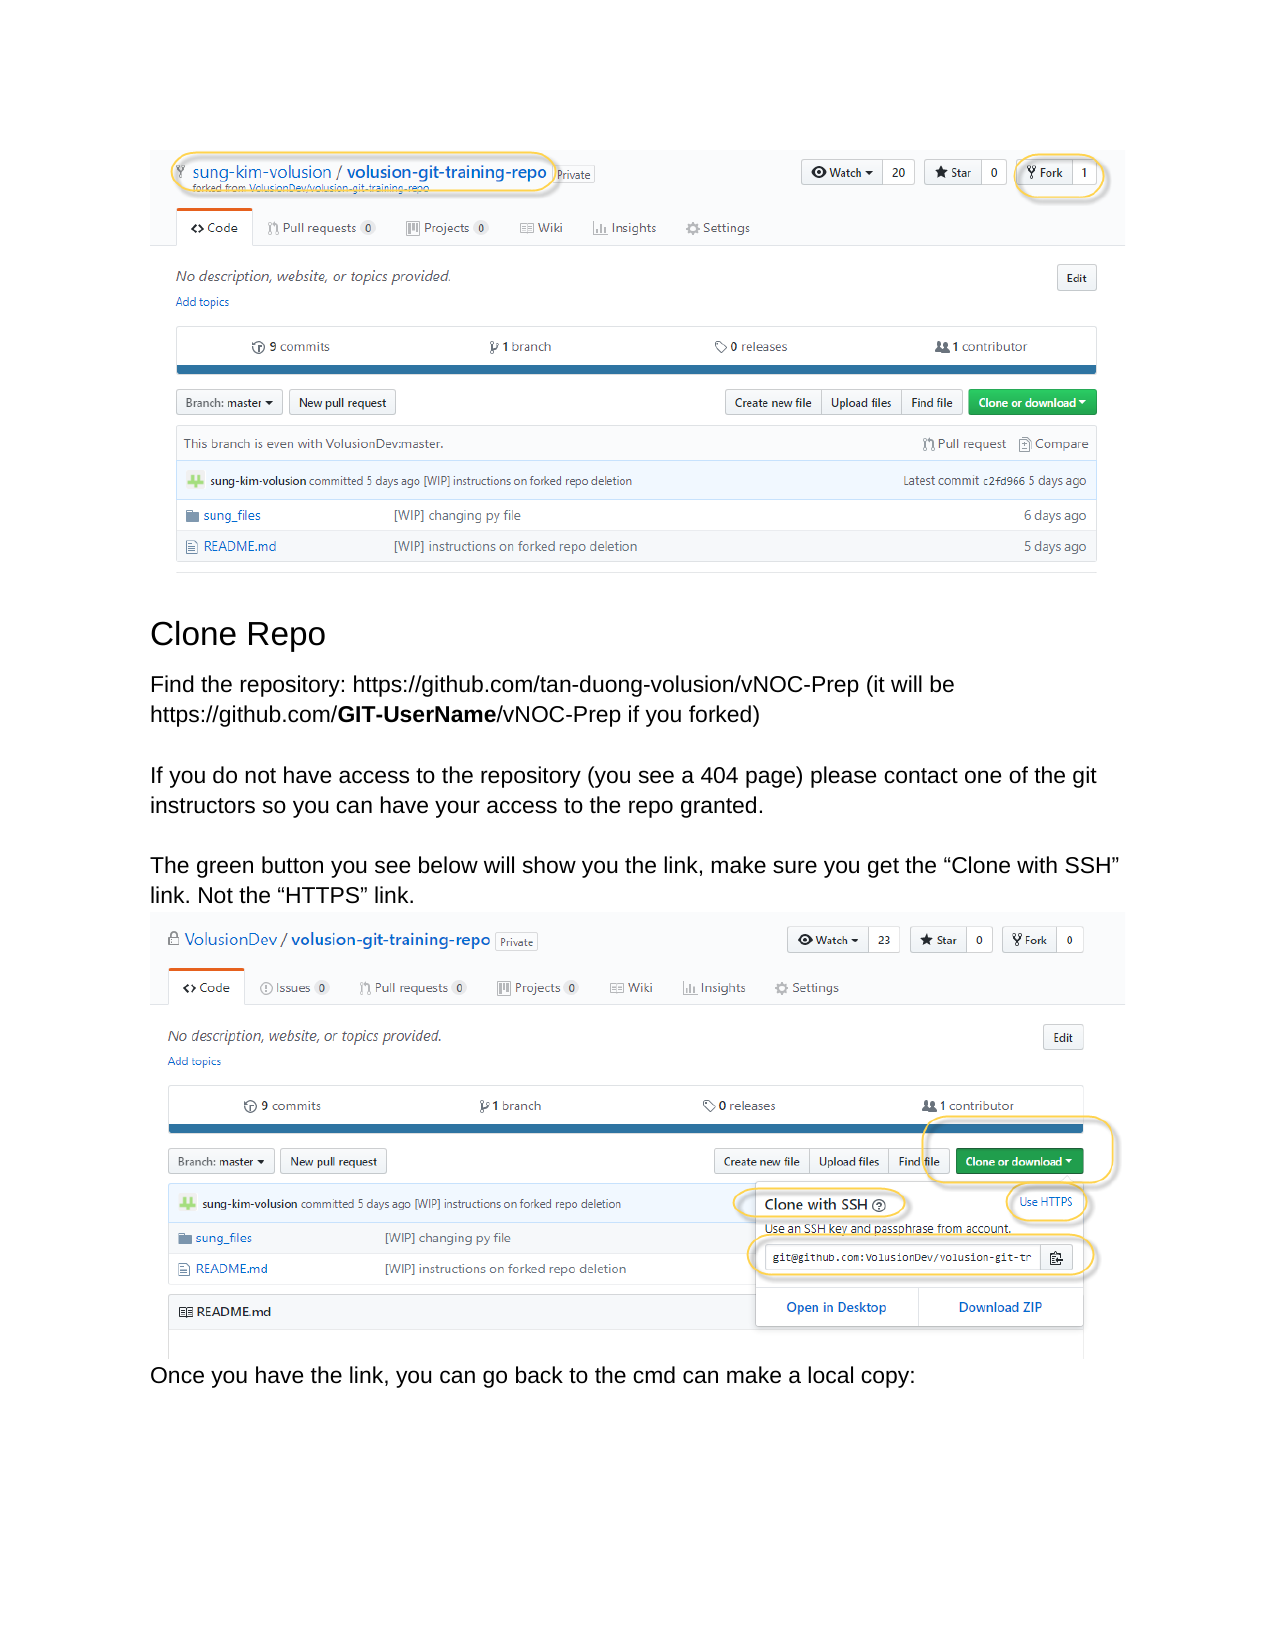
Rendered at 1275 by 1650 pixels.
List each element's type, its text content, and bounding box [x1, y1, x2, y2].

picture [150, 912, 1125, 1359]
text Once you have the link, you can go back to the cmd can make a local copy: [150, 1362, 1125, 1389]
text Find the repository: https://github.com/tan-duong-volusion/vNOC-Prep (it will be https://github.com/GIT-UserName/vNOC-Prep if you forked) [150, 671, 1125, 727]
picture [150, 150, 1125, 573]
text If you do not have access to the repository (you see a 404 page) please contact one of the git instructors so you can have your access to the repo granted. [150, 762, 1125, 818]
subtitle Clone Repo [150, 614, 1125, 653]
text The green button you see below will show you the link, make sure you get the “Clone with SSH” link. Not the “HTTPS” link. [150, 852, 1125, 909]
